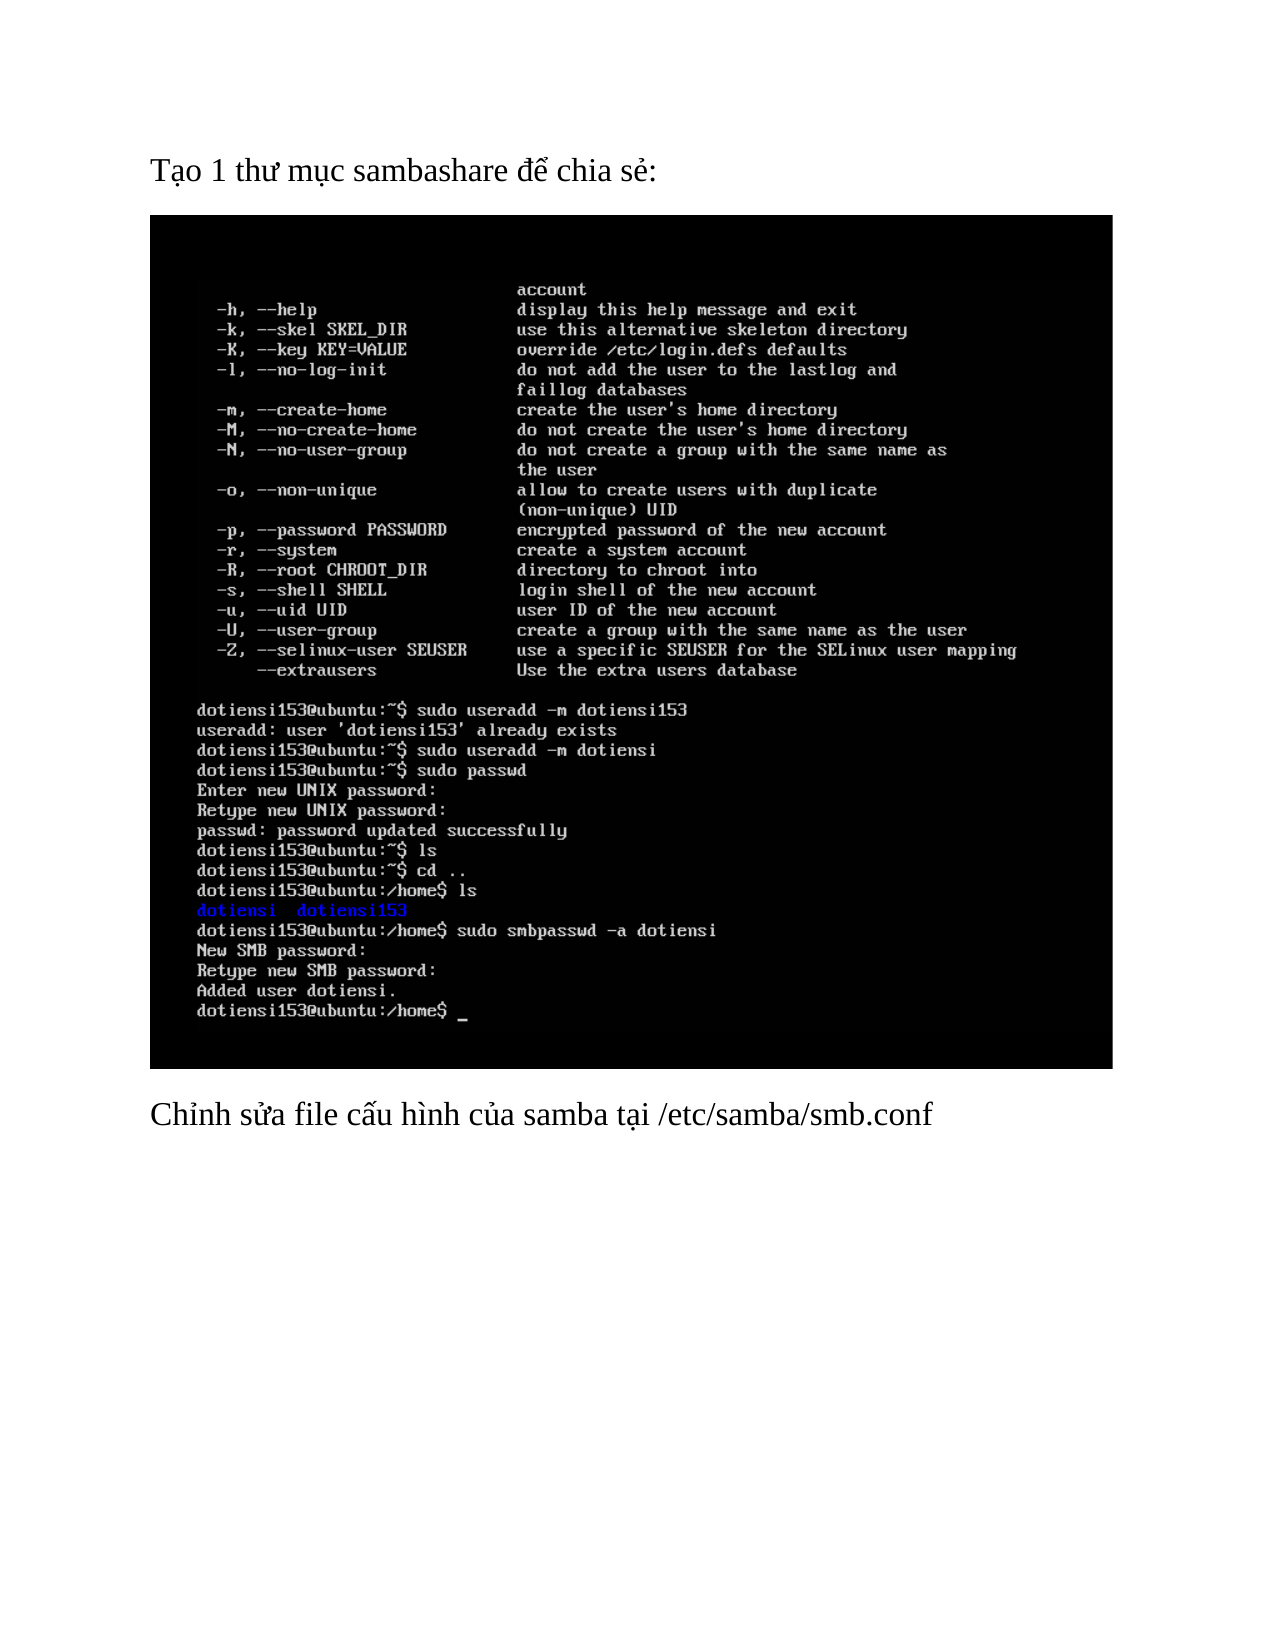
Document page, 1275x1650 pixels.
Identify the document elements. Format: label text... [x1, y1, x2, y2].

text Chỉnh sửa file cấu hình của samba tại /etc/samba/smb.conf [150, 1094, 1125, 1132]
picture [150, 215, 1113, 1069]
text Tạo 1 thư mục sambashare để chia sẻ: [150, 150, 1125, 188]
